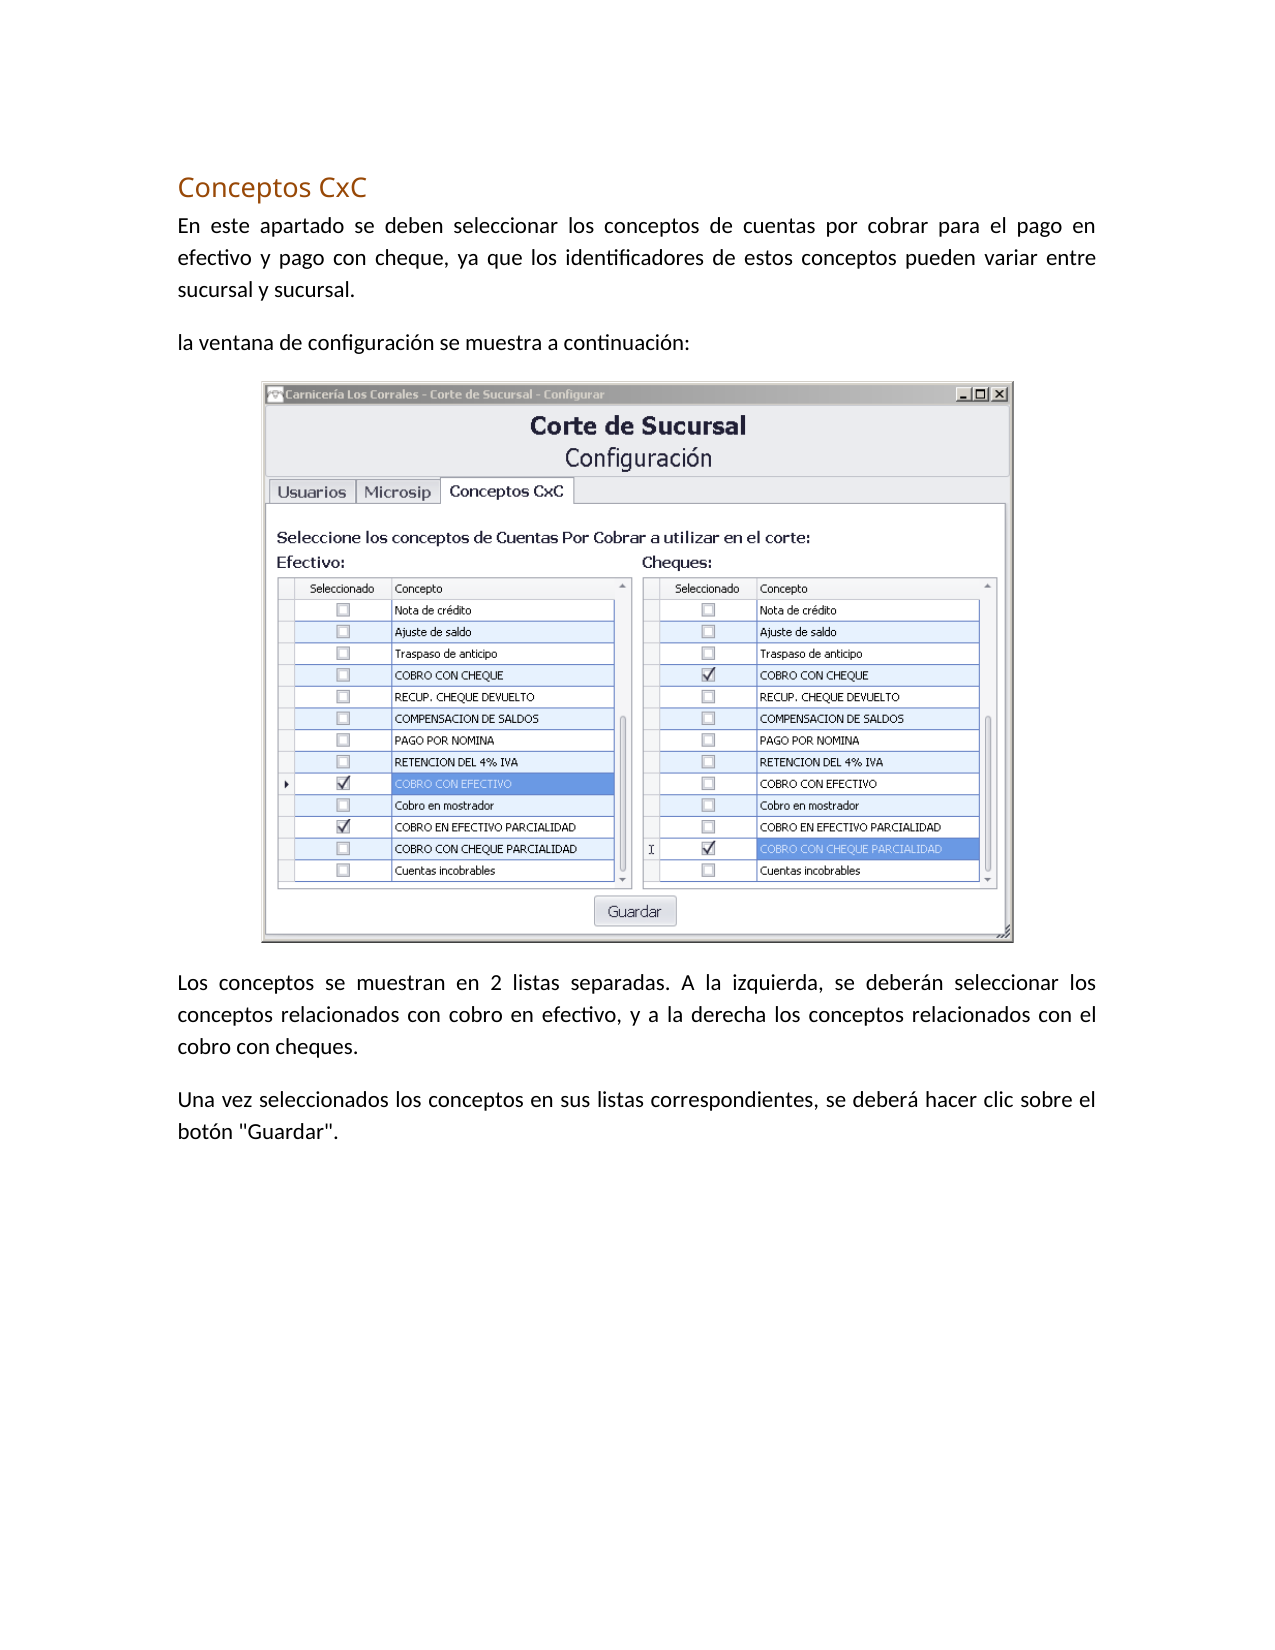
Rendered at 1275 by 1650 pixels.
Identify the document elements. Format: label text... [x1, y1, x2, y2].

picture [261, 381, 1014, 943]
subtitle Conceptos CxC [177, 168, 1098, 205]
text la ventana de configuración se muestra a continuación: [177, 328, 1098, 356]
text Una vez seleccionados los conceptos en sus listas correspondientes, se deberá hacer clic sobre el botón "Guardar". [177, 1085, 1098, 1145]
text Los conceptos se muestran en 2 listas separadas. A la izquierda, se deberán seleccionar los conceptos relacionados con cobro en efectivo, y a la derecha los conceptos relacionados con el cobro con cheques. [177, 968, 1098, 1060]
text En este apartado se deben seleccionar los conceptos de cuentas por cobrar para el pago en efectivo y pago con cheque, ya que los identificadores de estos conceptos pueden variar entre sucursal y sucursal. [177, 211, 1098, 303]
